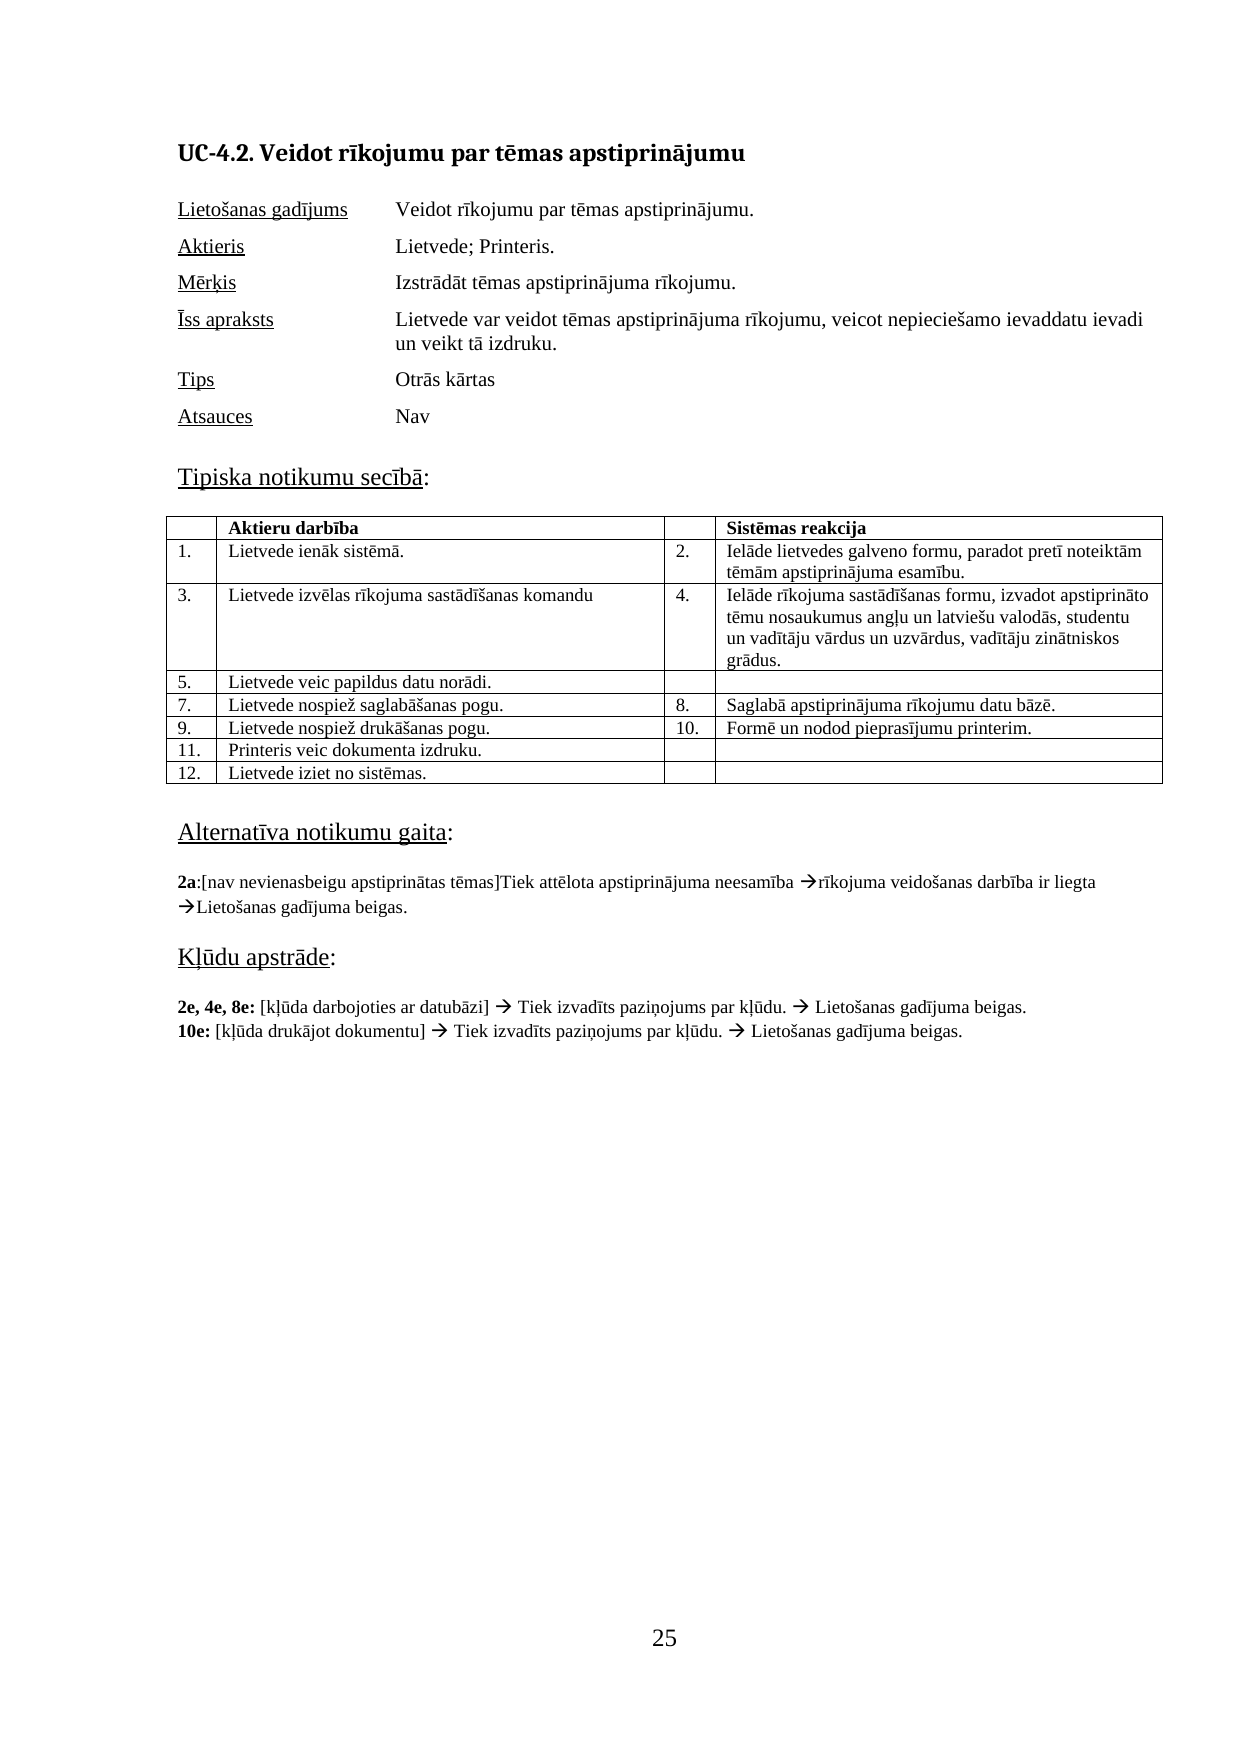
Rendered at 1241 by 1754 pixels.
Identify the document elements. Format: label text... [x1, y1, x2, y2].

table_cell 2. [665, 540, 715, 583]
table_cell Lietvede veic papildus datu norādi. [217, 671, 664, 693]
table_cell Lietvede nospiež drukāšanas pogu. [217, 717, 664, 738]
table_header [167, 517, 216, 539]
table_cell 10. [665, 717, 715, 738]
table_cell Aktieris [166, 234, 384, 270]
text 2a:[nav nevienasbeigu apstiprinātas tēmas]Tiek attēlota apstiprinājuma neesamība rīkojuma veidošanas darbība ir liegta Lietošanas gadījuma beigas. [177, 871, 1152, 918]
table_header [665, 517, 715, 539]
table_cell Lietvede nospiež saglabāšanas pogu. [217, 694, 664, 716]
table_cell Nav [384, 404, 1163, 440]
table_header Veidot rīkojumu par tēmas apstiprinājumu. [384, 197, 1163, 233]
table_header Sistēmas reakcija [716, 517, 1162, 539]
table_cell [665, 671, 715, 693]
table_cell Izstrādāt tēmas apstiprinājuma rīkojumu. [384, 270, 1163, 307]
table_cell Otrās kārtas [384, 367, 1163, 404]
text Kļūdu apstrāde: [177, 942, 1152, 970]
table_cell Īss apraksts [166, 307, 384, 367]
table_cell Tips [166, 367, 384, 404]
table_header Aktieru darbība [217, 517, 664, 539]
text Tipiska notikumu secībā: [177, 462, 1152, 491]
table_cell 5. [167, 671, 216, 693]
table_cell Lietvede var veidot tēmas apstiprinājuma rīkojumu, veicot nepieciešamo ievaddatu ievadi un veikt tā izdruku. [384, 307, 1163, 367]
table_cell Lietvede; Printeris. [384, 234, 1163, 270]
table_cell Ielāde lietvedes galveno formu, paradot pretī noteiktām tēmām apstiprinājuma esamību. [716, 540, 1162, 583]
table_cell Formē un nodod pieprasījumu printerim. [716, 717, 1162, 738]
table_cell 9. [167, 717, 216, 738]
table_cell [716, 762, 1162, 783]
table_cell [665, 762, 715, 783]
table_header Lietošanas gadījums [166, 197, 384, 233]
table_cell 4. [665, 584, 715, 670]
table_cell [665, 739, 715, 761]
text 2e, 4e, 8e: [kļūda darbojoties ar datubāzi] Tiek izvadīts paziņojums par kļūdu. Lietošanas gadījuma beigas. [177, 996, 1152, 1017]
table_cell Saglabā apstiprinājuma rīkojumu datu bāzē. [716, 694, 1162, 716]
table_cell Lietvede ienāk sistēmā. [217, 540, 664, 583]
table_cell Printeris veic dokumenta izdruku. [217, 739, 664, 761]
text Alternatīva notikumu gaita: [177, 817, 1152, 846]
table_cell Ielāde rīkojuma sastādīšanas formu, izvadot apstiprināto tēmu nosaukumus angļu un latviešu valodās, studentu un vadītāju vārdus un uzvārdus, vadītāju zinātniskos grādus. [716, 584, 1162, 670]
table_cell Lietvede izvēlas rīkojuma sastādīšanas komandu [217, 584, 664, 670]
table_cell 3. [167, 584, 216, 670]
table_cell 7. [167, 694, 216, 716]
table_cell 8. [665, 694, 715, 716]
table_cell 1. [167, 540, 216, 583]
text 10e: [kļūda drukājot dokumentu] Tiek izvadīts paziņojums par kļūdu. Lietošanas gadījuma beigas. [177, 1020, 1152, 1042]
table_cell Lietvede iziet no sistēmas. [217, 762, 664, 783]
table_cell Atsauces [166, 404, 384, 440]
table_cell Mērķis [166, 270, 384, 307]
subtitle UC-4.2. Veidot rīkojumu par tēmas apstiprinājumu [177, 139, 1152, 168]
table_cell 11. [167, 739, 216, 761]
table_cell [716, 671, 1162, 693]
table_cell 12. [167, 762, 216, 783]
table_cell [716, 739, 1162, 761]
